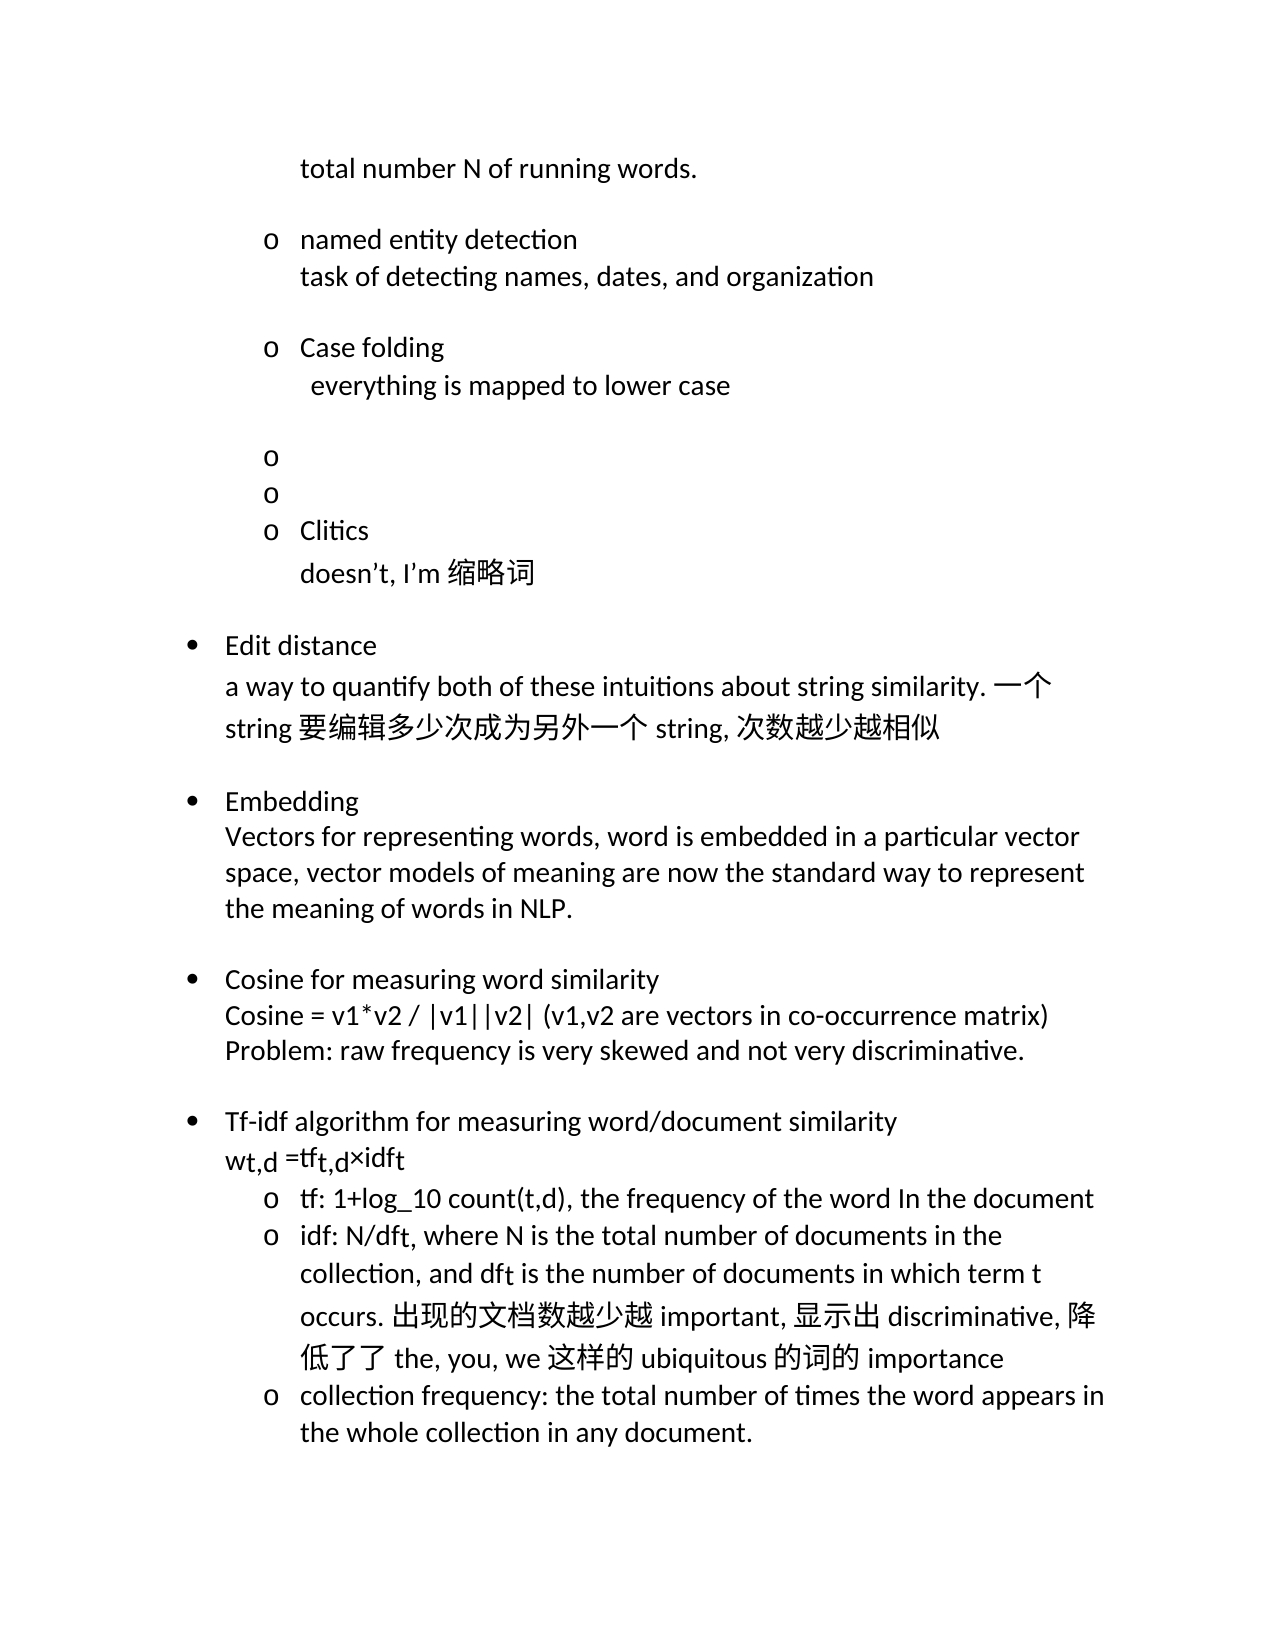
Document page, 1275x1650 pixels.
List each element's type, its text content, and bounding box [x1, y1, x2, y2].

list Tf-idf algorithm for measuring word/document similarity [187, 1103, 1125, 1139]
list named entity detection [262, 221, 1125, 258]
list Cosine for measuring word similarity [187, 961, 1125, 997]
list Case folding [262, 329, 1125, 367]
list Embedding [187, 783, 1125, 818]
text a way to quantify both of these intuitions about string similarity. 一个 string 要编辑多少次成为另外一个 string, 次数越少越相似 [225, 663, 1125, 747]
list total number N of running words. [300, 150, 1125, 186]
list wt,d =tft,d×idft [225, 1139, 1125, 1180]
text everything is mapped to lower case [225, 367, 1125, 402]
list doesn’t, I’m 缩略词 [300, 549, 1125, 591]
list Cosine = v1*v2 / |v1||v2| (v1,v2 are vectors in co-occurrence matrix) [225, 997, 1125, 1032]
list tf: 1+log_10 count(t,d), the frequency of the word In the document [262, 1180, 1125, 1217]
list Vectors for representing words, word is embedded in a particular vector space, vector models of meaning are now the standard way to represent the meaning of words in NLP. [225, 818, 1125, 925]
list Clitics [262, 512, 1125, 549]
list task of detecting names, dates, and organization [300, 258, 1125, 294]
list collection frequency: the total number of times the word appears in the whole collection in any document. [262, 1377, 1125, 1450]
list Problem: raw frequency is very skewed and not very discriminative. [225, 1032, 1125, 1068]
list idf: N/dft, where N is the total number of documents in the collection, and dft is the number of documents in which term t occurs. 出现的文档数越少越 important, 显示出 discriminative, 降低了了 the, you, we 这样的ubiquitous的词的 importance [262, 1217, 1125, 1377]
list Edit distance [187, 627, 1125, 663]
